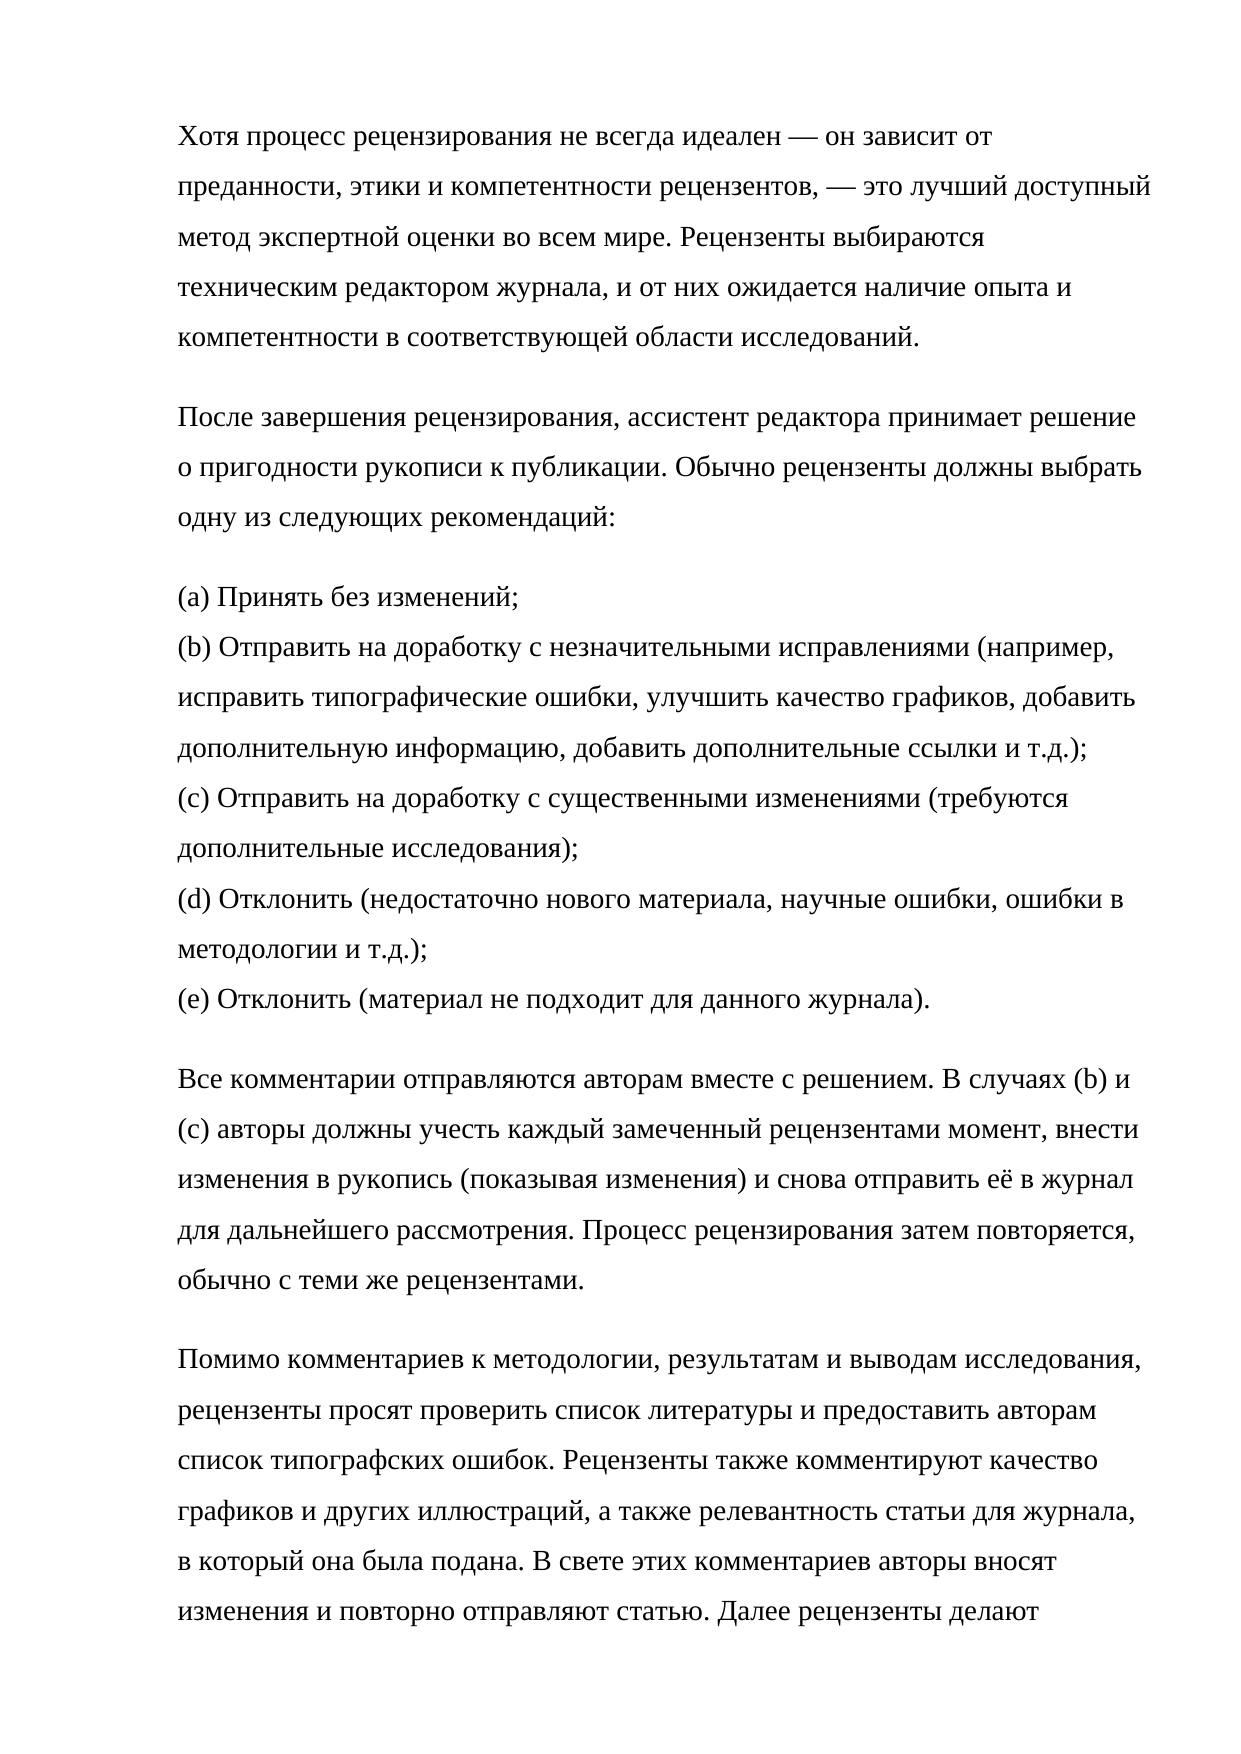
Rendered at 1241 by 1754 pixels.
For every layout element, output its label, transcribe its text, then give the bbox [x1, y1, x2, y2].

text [177, 1342, 1152, 1627]
text Все комментарии отправляются авторам вместе с решением. В случаях (b) и (c) авторы должны учесть каждый замеченный рецензентами момент, внести изменения в рукопись (показывая изменения) и снова отправить её в журнал для дальнейшего рассмотрения. Процесс рецензирования затем повторяется, обычно с теми же рецензентами. [177, 1061, 1152, 1296]
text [177, 118, 1152, 353]
text (a) Принять без изменений; (b) Отправить на доработку с незначительными исправлениями (например, исправить типографические ошибки, улучшить качество графиков, добавить дополнительную информацию, добавить дополнительные ссылки и т.д.); (c) Отправить на доработку с существенными изменениями (требуются дополнительные исследования); (d) Отклонить (недостаточно нового материала, научные ошибки, ошибки в методологии и т.д.); (e) Отклонить (материал не подходит для данного журнала). [177, 579, 1152, 1015]
text После завершения рецензирования, ассистент редактора принимает решение о пригодности рукописи к публикации. Обычно рецензенты должны выбрать одну из следующих рекомендаций: [177, 399, 1152, 533]
